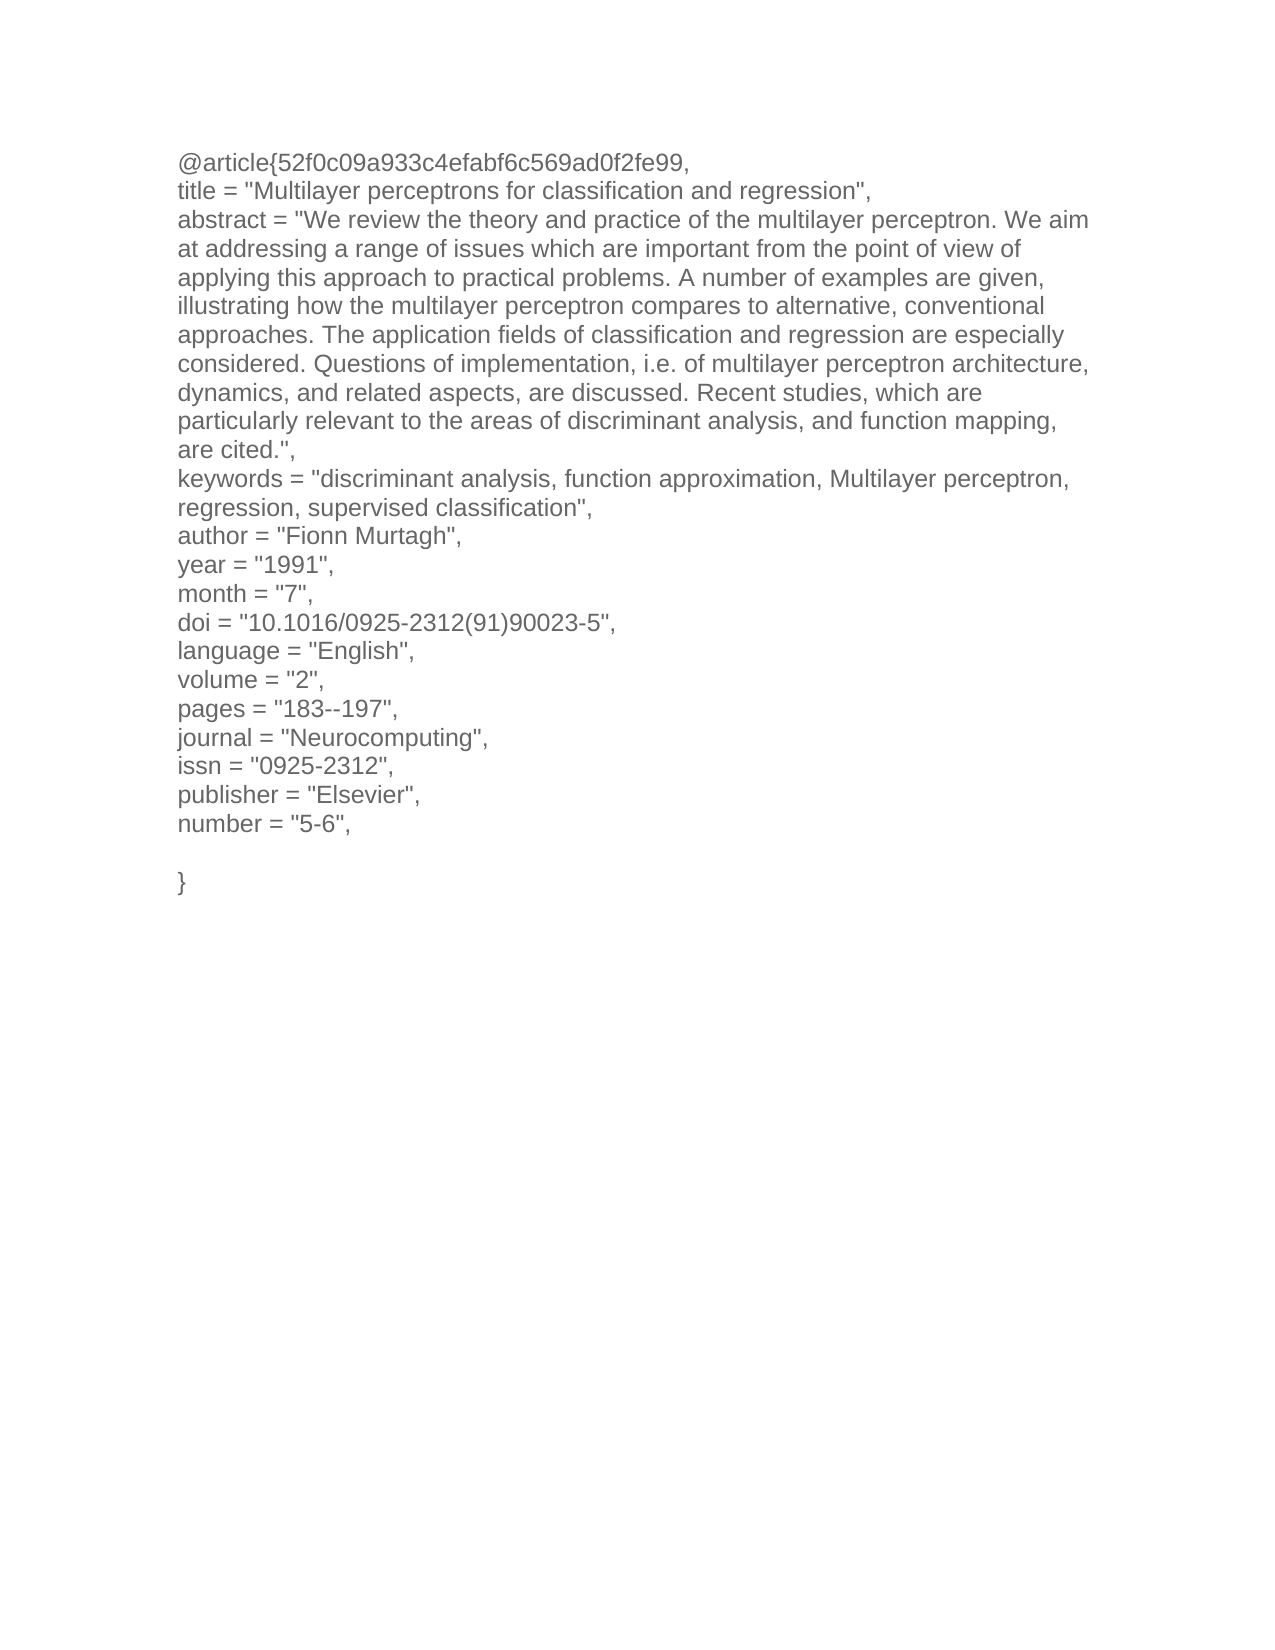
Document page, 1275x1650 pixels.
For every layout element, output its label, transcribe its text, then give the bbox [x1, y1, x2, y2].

text author = "Fionn Murtagh", [177, 521, 1098, 550]
text number = "5-6", [177, 809, 1098, 838]
text abstract = "We review the theory and practice of the multilayer perceptron. We aim at addressing a range of issues which are important from the point of view of applying this approach to practical problems. A number of examples are given, illustrating how the multilayer perceptron compares to alternative, conventional approaches. The application fields of classification and regression are especially considered. Questions of implementation, i.e. of multilayer perceptron architecture, dynamics, and related aspects, are discussed. Recent studies, which are particularly relevant to the areas of discriminant analysis, and function mapping, are cited.", [177, 205, 1098, 464]
text month = "7", [177, 579, 1098, 608]
text @article{52f0c09a933c4efabf6c569ad0f2fe99, [177, 148, 1098, 176]
text pages = "183--197", [177, 694, 1098, 723]
text year = "1991", [177, 550, 1098, 579]
text doi = "10.1016/0925-2312(91)90023-5", [177, 608, 1098, 636]
text title = "Multilayer perceptrons for classification and regression", [177, 176, 1098, 205]
text publisher = "Elsevier", [177, 780, 1098, 809]
text keywords = "discriminant analysis, function approximation, Multilayer perceptron, regression, supervised classification", [177, 464, 1098, 521]
text language = "English", [177, 636, 1098, 665]
text volume = "2", [177, 665, 1098, 694]
text issn = "0925-2312", [177, 751, 1098, 780]
text journal = "Neurocomputing", [177, 723, 1098, 751]
text } [177, 867, 1098, 896]
